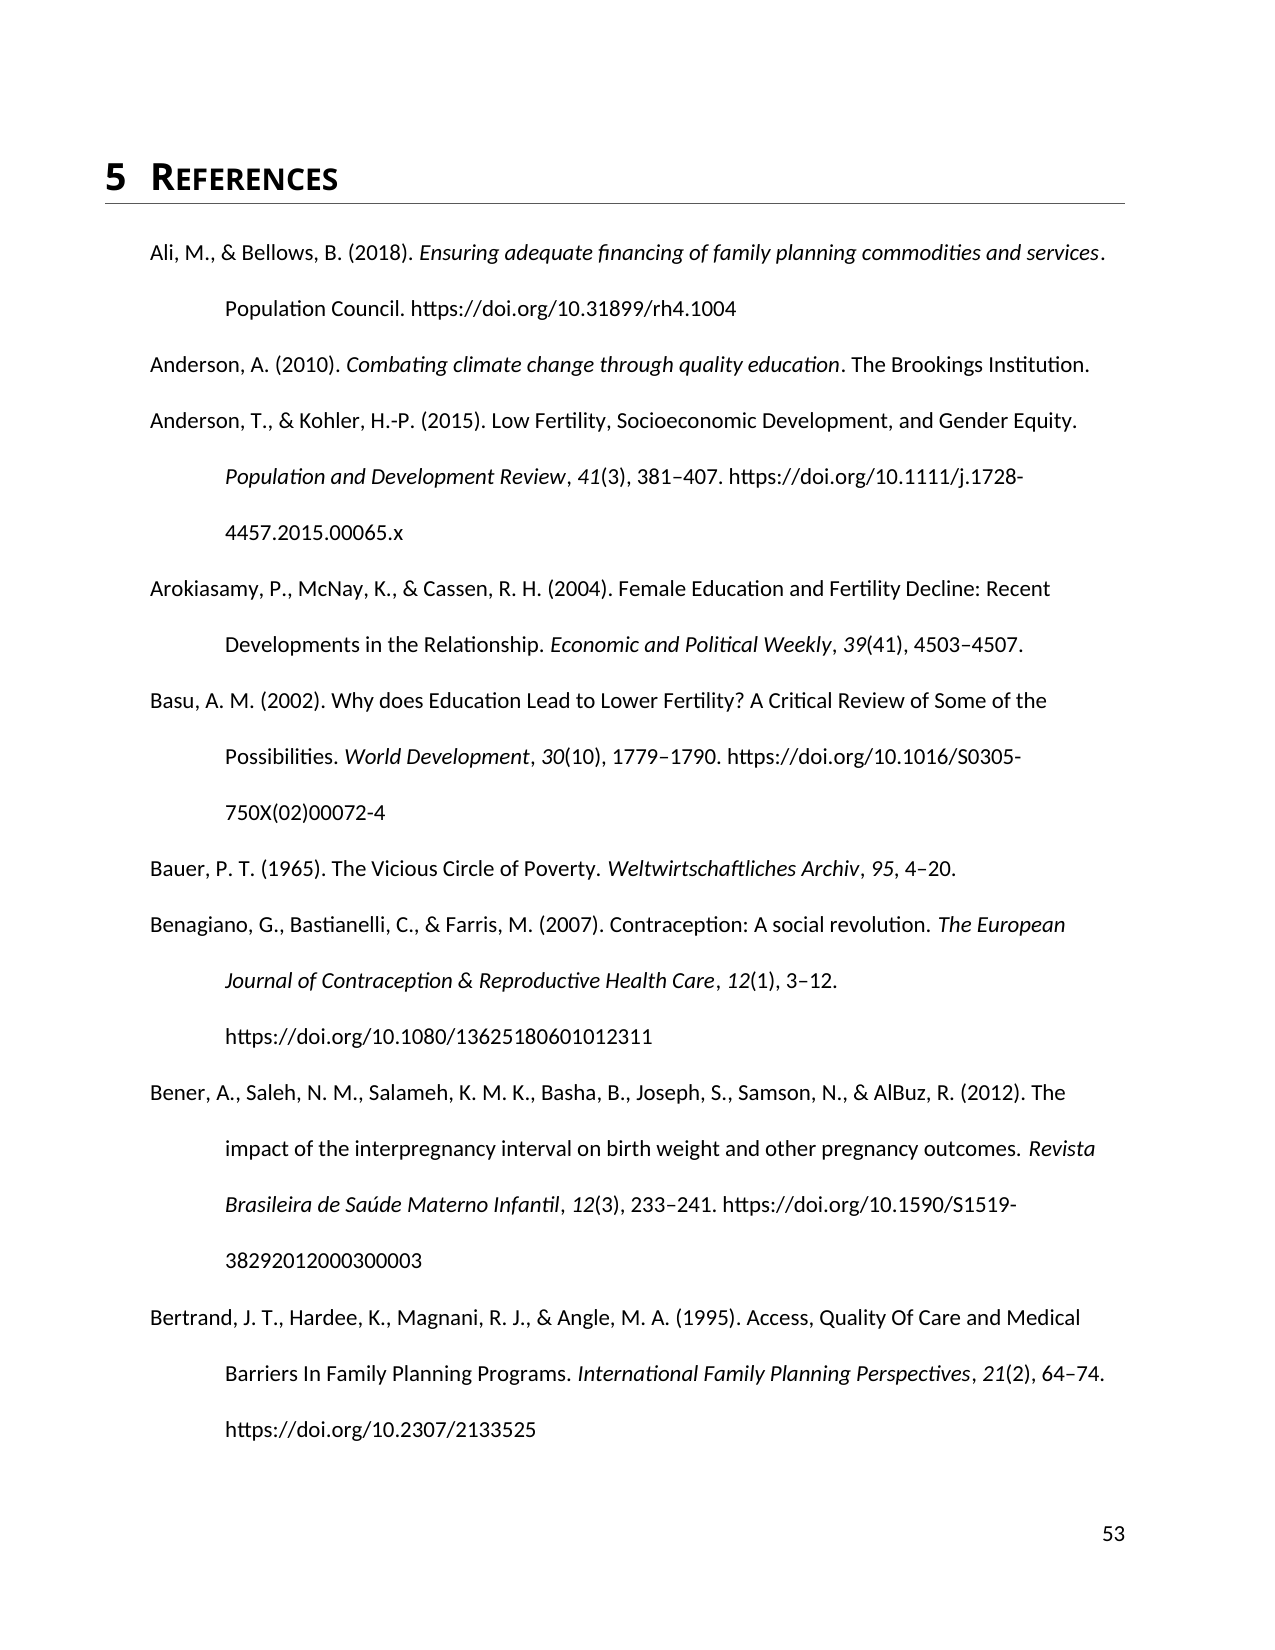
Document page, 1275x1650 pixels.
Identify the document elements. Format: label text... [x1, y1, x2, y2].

text Ali, M., & Bellows, B. (2018). Ensuring adequate financing of family planning commodities and services. Population Council. https://doi.org/10.31899/rh4.1004 [150, 238, 1125, 322]
text Anderson, T., & Kohler, H.-P. (2015). Low Fertility, Socioeconomic Development, and Gender Equity. Population and Development Review, 41(3), 381–407. https://doi.org/10.1111/j.1728-4457.2015.00065.x [150, 406, 1125, 546]
text Arokiasamy, P., McNay, K., & Cassen, R. H. (2004). Female Education and Fertility Decline: Recent Developments in the Relationship. Economic and Political Weekly, 39(41), 4503–4507. [150, 574, 1125, 658]
subtitle References [105, 150, 1125, 203]
text Bertrand, J. T., Hardee, K., Magnani, R. J., & Angle, M. A. (1995). Access, Quality Of Care and Medical Barriers In Family Planning Programs. International Family Planning Perspectives, 21(2), 64–74. https://doi.org/10.2307/2133525 [150, 1303, 1125, 1443]
text Bener, A., Saleh, N. M., Salameh, K. M. K., Basha, B., Joseph, S., Samson, N., & AlBuz, R. (2012). The impact of the interpregnancy interval on birth weight and other pregnancy outcomes. Revista Brasileira de Saúde Materno Infantil, 12(3), 233–241. https://doi.org/10.1590/S1519-38292012000300003 [150, 1078, 1125, 1275]
text Basu, A. M. (2002). Why does Education Lead to Lower Fertility? A Critical Review of Some of the Possibilities. World Development, 30(10), 1779–1790. https://doi.org/10.1016/S0305-750X(02)00072-4 [150, 686, 1125, 826]
text Bauer, P. T. (1965). The Vicious Circle of Poverty. Weltwirtschaftliches Archiv, 95, 4–20. [150, 854, 1125, 882]
text Benagiano, G., Bastianelli, C., & Farris, M. (2007). Contraception: A social revolution. The European Journal of Contraception & Reproductive Health Care, 12(1), 3–12. https://doi.org/10.1080/13625180601012311 [150, 910, 1125, 1051]
text Anderson, A. (2010). Combating climate change through quality education. The Brookings Institution. [150, 350, 1125, 378]
